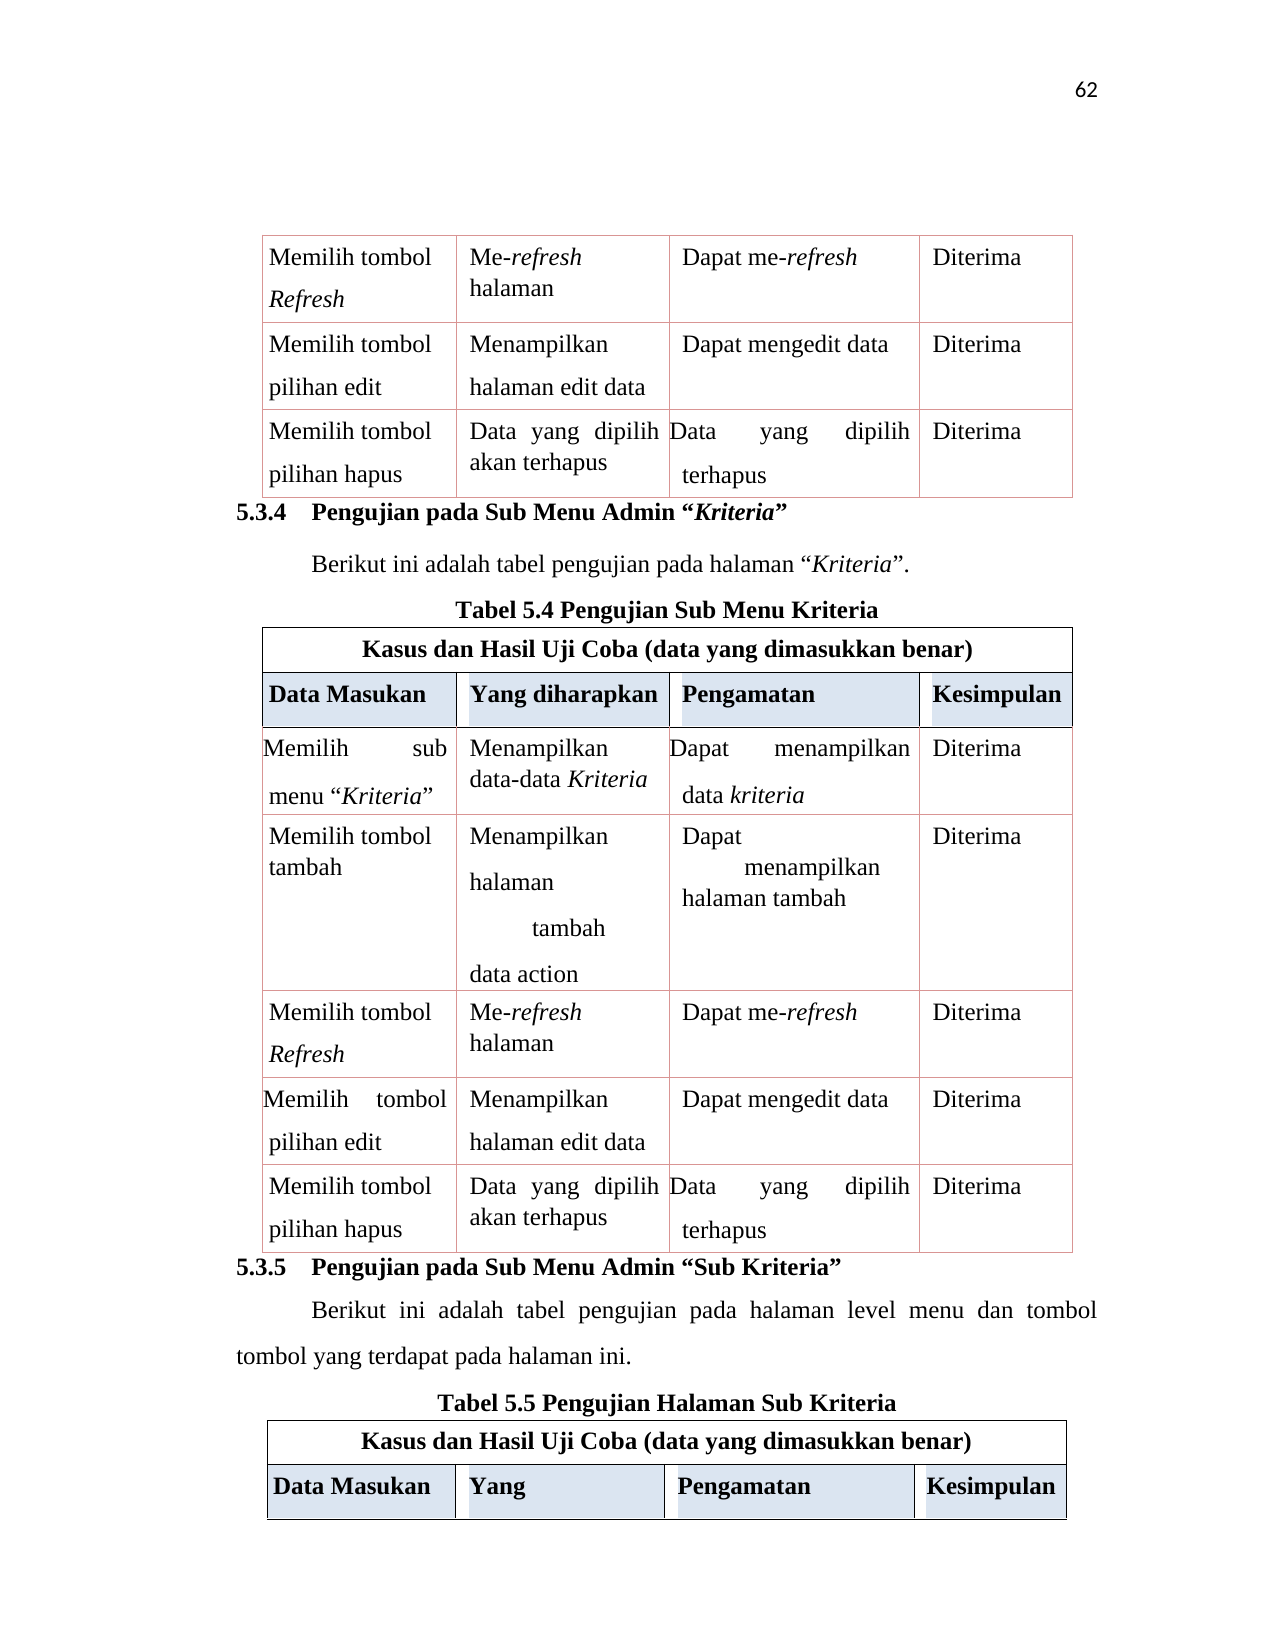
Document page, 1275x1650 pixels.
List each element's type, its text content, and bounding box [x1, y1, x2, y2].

table_cell Me-refresh halaman [457, 236, 669, 322]
table_cell Memilih sub menu “Kriteria” [263, 728, 456, 814]
table_cell [665, 1465, 677, 1518]
text Tabel 5.4 Pengujian Sub Menu Kriteria [312, 595, 1022, 624]
table_cell Data Masukan [263, 673, 456, 726]
table_cell Dapat menampilkan halaman tambah [670, 815, 919, 990]
table_cell [920, 673, 932, 726]
table_cell Memilih tombol pilihan edit [263, 323, 456, 409]
table_cell Dapat mengedit data [670, 323, 919, 409]
table_cell Diterima [920, 236, 1072, 322]
text Tabel 5.5 Pengujian Halaman Sub Kriteria [312, 1388, 1022, 1416]
table_cell Pengamatan [678, 1465, 914, 1518]
table_cell Kesimpulan [932, 673, 1072, 726]
table_header Kasus dan Hasil Uji Coba (data yang dimasukkan benar) [263, 628, 1072, 672]
text Berikut ini adalah tabel pengujian pada halaman “Kriteria”. [311, 549, 1098, 577]
table_cell Menampilkan data-data Kriteria [457, 728, 669, 814]
table_cell Me-refresh halaman [457, 991, 669, 1077]
table_cell Diterima [920, 410, 1072, 497]
table_cell [915, 1465, 926, 1518]
table_header Kasus dan Hasil Uji Coba (data yang dimasukkan benar) [268, 1421, 1066, 1464]
subtitle 5.3.4 Pengujian pada Sub Menu Admin “Kriteria” [236, 497, 1098, 526]
table_cell Memilih tombol Refresh [263, 236, 456, 322]
table_cell Data yang dipilih akan terhapus [457, 410, 669, 497]
table_cell Menampilkan halaman edit data [457, 323, 669, 409]
text Berikut ini adalah tabel pengujian pada halaman level menu dan tombol tombol yang terdapat pada halaman ini. [236, 1295, 1098, 1369]
table_cell [670, 673, 682, 726]
table_cell Data yang dipilih terhapus [670, 410, 919, 497]
table_cell Memilih tombol pilihan hapus [263, 1165, 456, 1252]
table_cell [456, 1465, 468, 1518]
table_cell Diterima [920, 991, 1072, 1077]
table_cell Diterima [920, 815, 1072, 990]
table_cell Dapat me-refresh [670, 236, 919, 322]
table_cell Diterima [920, 323, 1072, 409]
table_cell Diterima [920, 1165, 1072, 1252]
table_cell Memilih tombol Refresh [263, 991, 456, 1077]
table_cell Yang diharapkan [469, 673, 669, 726]
table_cell Menampilkan halaman edit data [457, 1078, 669, 1164]
table_cell Memilih tombol tambah [263, 815, 456, 990]
table_cell Yang diharapkan [469, 1465, 664, 1518]
table_cell Kesimpulan [926, 1465, 1066, 1518]
table_cell Diterima [920, 728, 1072, 814]
table_cell Dapat mengedit data [670, 1078, 919, 1164]
table_cell Dapat menampilkan data kriteria [670, 728, 919, 814]
table_cell Menampilkan halaman tambah data action [457, 815, 669, 990]
table_cell Data yang dipilih terhapus [670, 1165, 919, 1252]
table_cell Data yang dipilih akan terhapus [457, 1165, 669, 1252]
table_cell Pengamatan [682, 673, 919, 726]
table_cell Memilih tombol pilihan hapus [263, 410, 456, 497]
table_cell Diterima [920, 1078, 1072, 1164]
subtitle 5.3.5 Pengujian pada Sub Menu Admin “Sub Kriteria” [236, 1252, 1098, 1281]
table_cell Dapat me-refresh [670, 991, 919, 1077]
table_cell [457, 673, 469, 726]
table_cell Memilih tombol pilihan edit [263, 1078, 456, 1164]
table_cell Data Masukan [268, 1465, 455, 1518]
